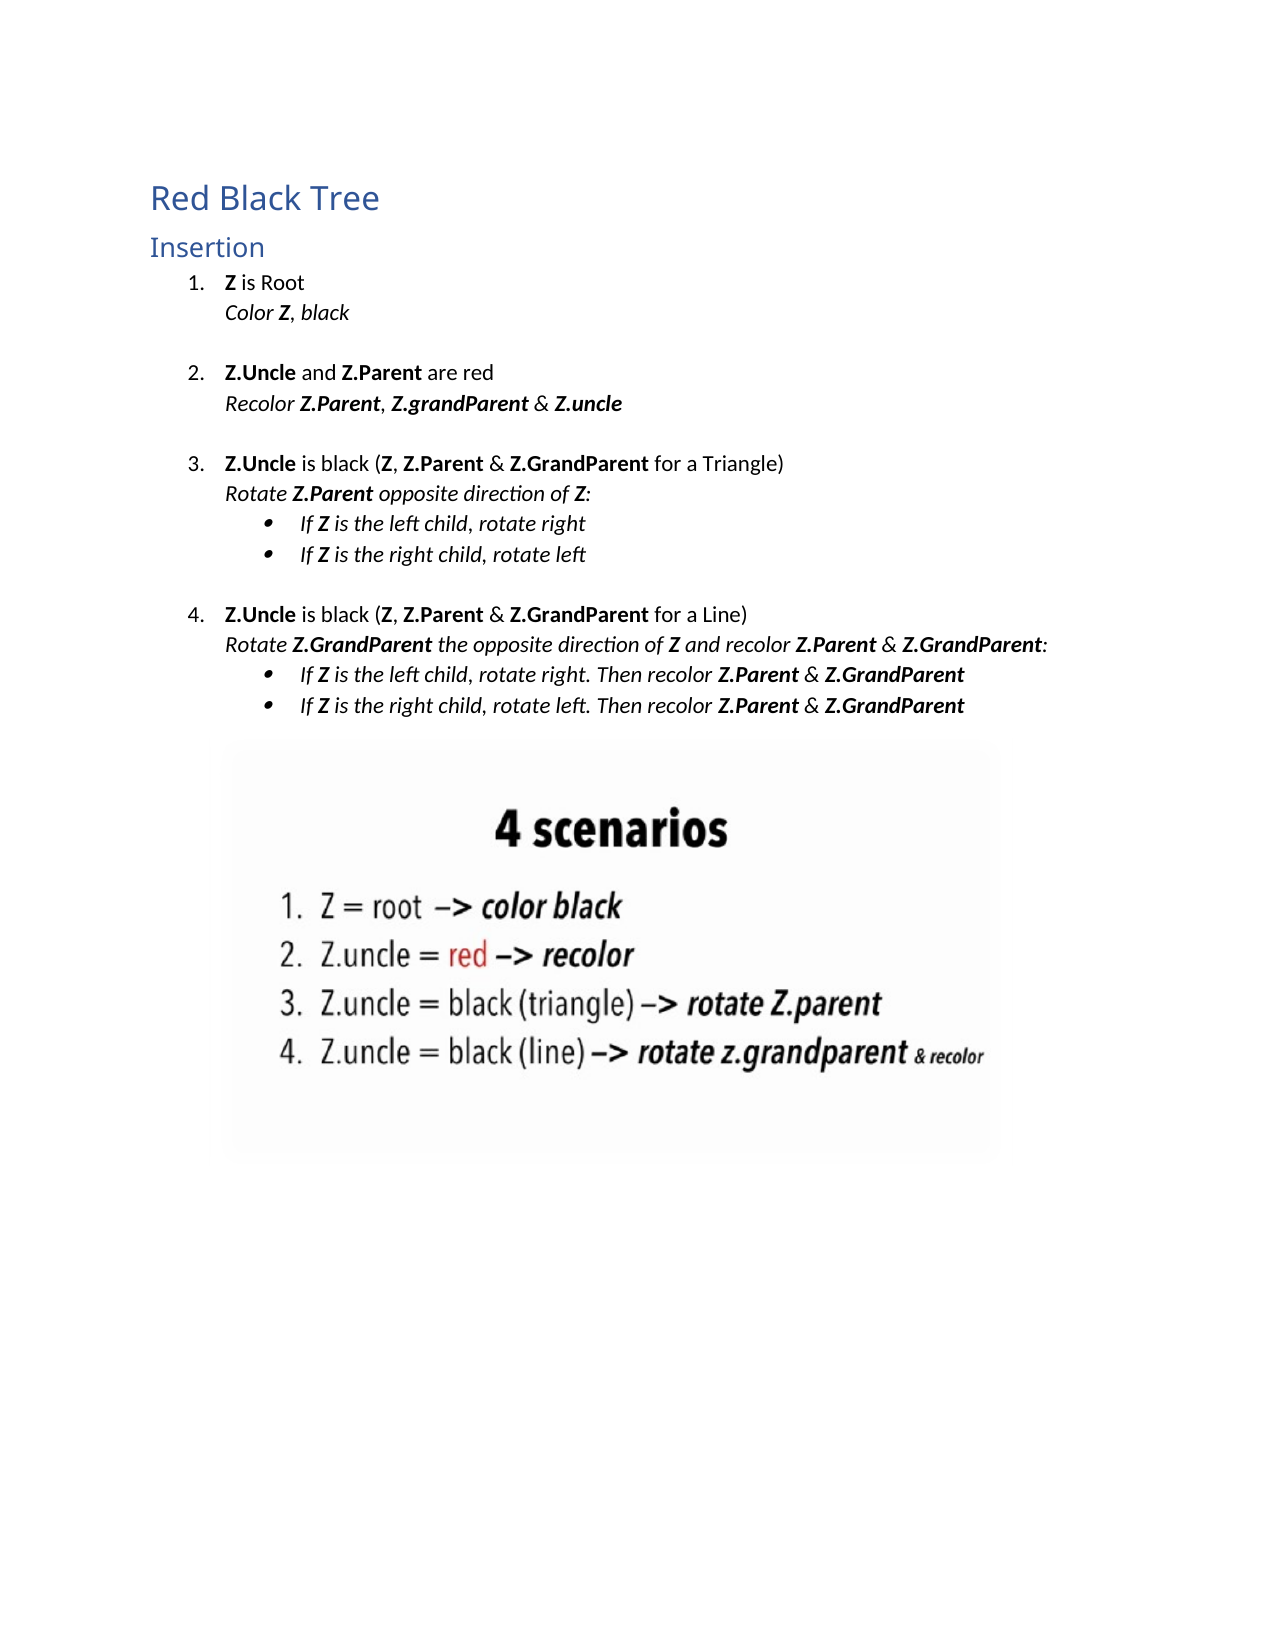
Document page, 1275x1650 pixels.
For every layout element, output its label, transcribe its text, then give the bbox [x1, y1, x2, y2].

list Recolor Z.Parent, Z.grandParent & Z.uncle [225, 389, 1125, 417]
list Z is Root [187, 268, 1125, 296]
list Color Z, black [225, 298, 1125, 326]
list Z.Uncle is black (Z, Z.Parent & Z.GrandParent for a Line) [187, 600, 1125, 628]
list If Z is the left child, rotate right. Then recolor Z.Parent & Z.GrandParent [262, 661, 1125, 689]
list Rotate Z.GrandParent the opposite direction of Z and recolor Z.Parent & Z.GrandParent: [225, 630, 1125, 658]
list Z.Uncle is black (Z, Z.Parent & Z.GrandParent for a Triangle) [187, 449, 1125, 477]
list If Z is the right child, rotate left. Then recolor Z.Parent & Z.GrandParent [262, 691, 1125, 719]
list If Z is the right child, rotate left [262, 540, 1125, 568]
subtitle Insertion [150, 228, 1125, 265]
list Rotate Z.Parent opposite direction of Z: [225, 479, 1125, 507]
list Z.Uncle and Z.Parent are red [187, 358, 1125, 387]
list If Z is the left child, rotate right [262, 509, 1125, 538]
picture [238, 756, 984, 1147]
subtitle Red Black Tree [150, 175, 1125, 220]
